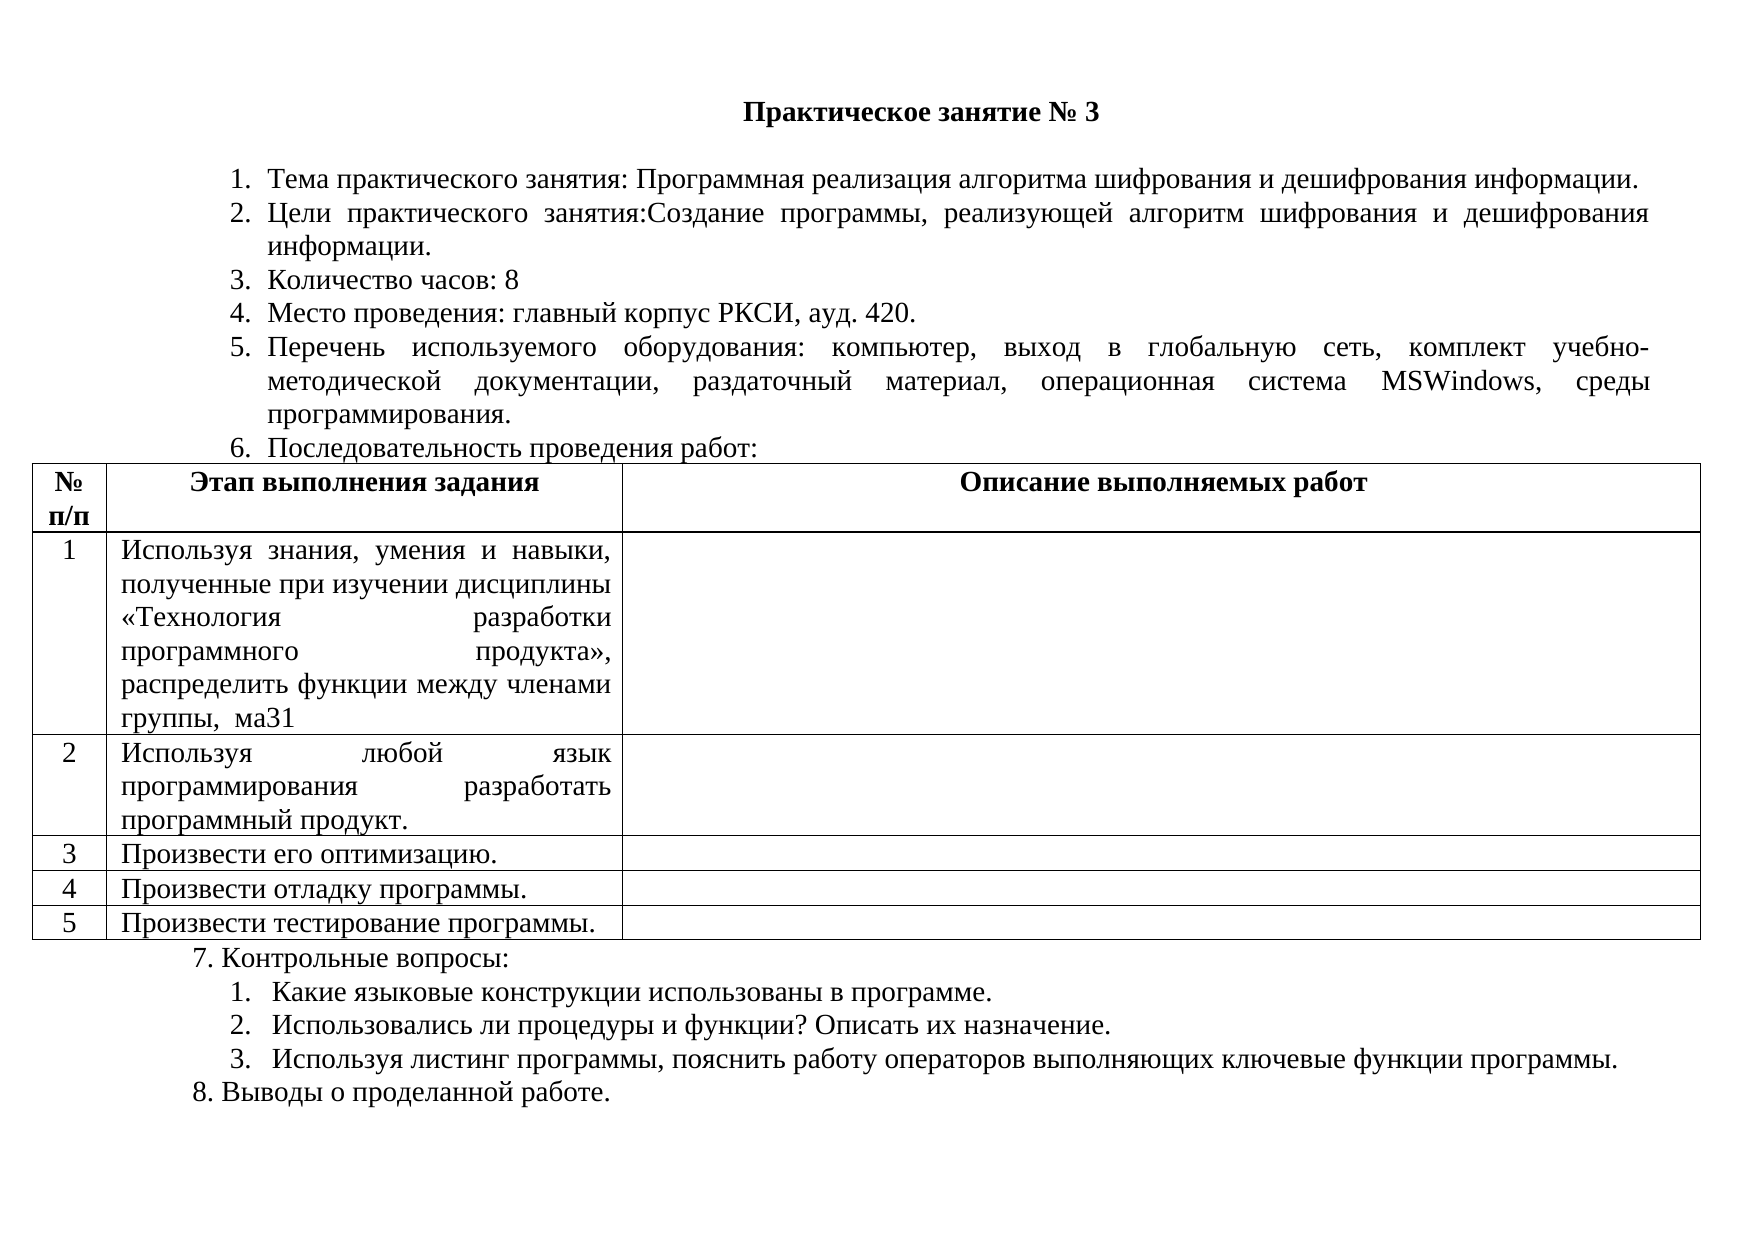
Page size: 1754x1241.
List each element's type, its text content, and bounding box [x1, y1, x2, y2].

list Последовательность проведения работ: [229, 430, 1651, 463]
table_cell 3 [33, 836, 106, 870]
list Использовались ли процедуры и функции? Описать их назначение. [229, 1007, 1651, 1041]
table_cell Произвести отладку программы. [107, 871, 622, 904]
table_cell [623, 836, 1700, 870]
table_cell 1 [33, 533, 106, 734]
table_cell [623, 735, 1700, 835]
title 8. Выводы о проделанной работе. [192, 1074, 1651, 1108]
table_cell [623, 533, 1700, 734]
list Место проведения: главный корпус РКСИ, ауд. 420. [229, 296, 1651, 329]
table_cell Произвести тестирование программы. [107, 906, 622, 939]
table_cell 2 [33, 735, 106, 835]
list Перечень используемого оборудования: компьютер, выход в глобальную сеть, комплект учебно-методической документации, раздаточный материал, операционная система MSWindows, среды программирования. [229, 329, 1651, 430]
text 7. Контрольные вопросы: [192, 940, 1651, 974]
table_cell [623, 871, 1700, 904]
table_header Описание выполняемых работ [623, 464, 1700, 531]
table_cell Используя знания, умения и навыки, полученные при изучении дисциплины «Технология разработки программного продукта», распределить функции между членами группы, ма31 [107, 533, 622, 734]
table_header Этап выполнения задания [107, 464, 622, 531]
list Используя листинг программы, пояснить работу операторов выполняющих ключевые функции программы. [229, 1041, 1651, 1074]
subtitle Практическое занятие № 3 [192, 94, 1651, 128]
table_cell [623, 906, 1700, 939]
list Тема практического занятия: Программная реализация алгоритма шифрования и дешифрования информации. [229, 161, 1651, 195]
list Количество часов: 8 [229, 262, 1651, 296]
list Цели практического занятия:Создание программы, реализующей алгоритм шифрования и дешифрования информации. [229, 195, 1651, 262]
table_cell Произвести его оптимизацию. [107, 836, 622, 870]
table_cell 4 [33, 871, 106, 904]
table_cell 5 [33, 906, 106, 939]
table_cell Используя любой язык программирования разработать программный продукт. [107, 735, 622, 835]
table_header № п/п [33, 464, 106, 531]
list Какие языковые конструкции использованы в программе. [229, 974, 1651, 1007]
